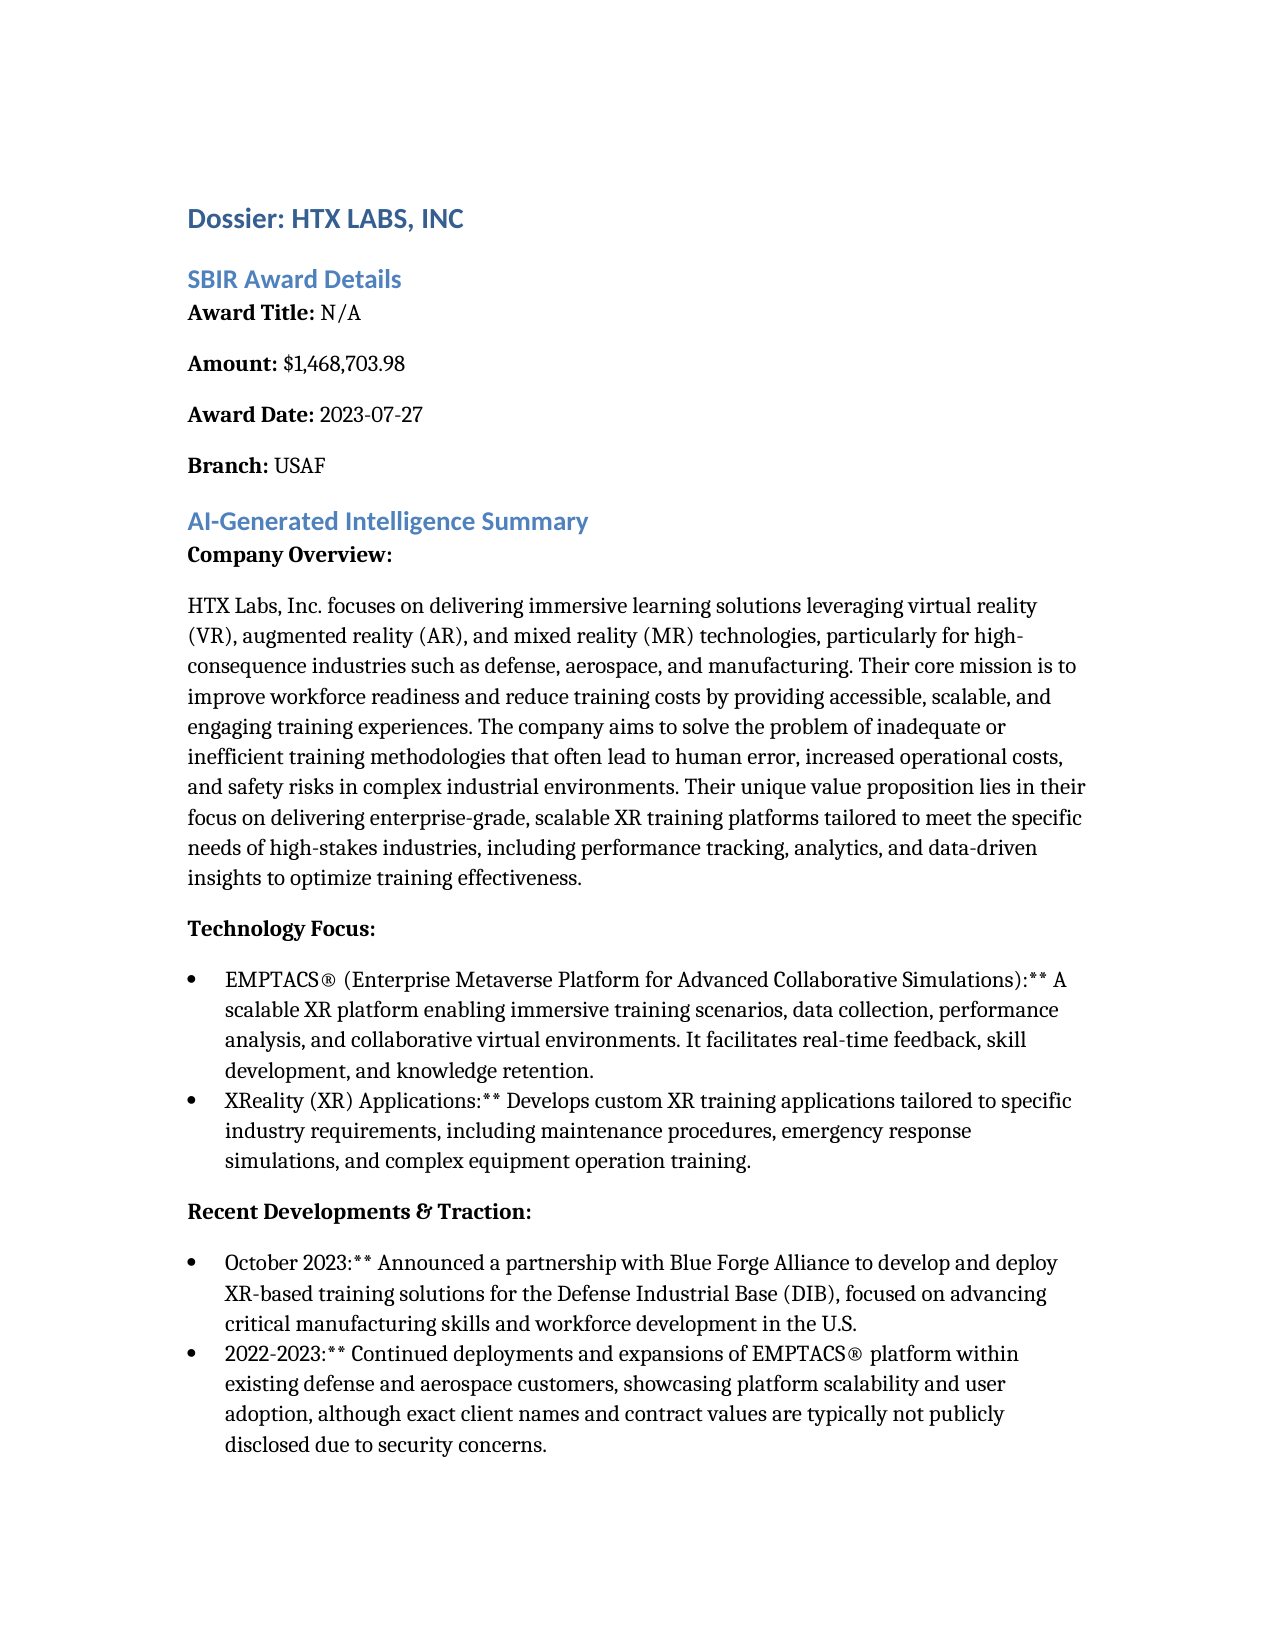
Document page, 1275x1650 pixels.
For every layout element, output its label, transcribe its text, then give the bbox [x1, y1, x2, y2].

text Award Title: N/A [187, 300, 1087, 326]
text HTX Labs, Inc. focuses on delivering immersive learning solutions leveraging virtual reality (VR), augmented reality (AR), and mixed reality (MR) technologies, particularly for high-consequence industries such as defense, aerospace, and manufacturing. Their core mission is to improve workforce readiness and reduce training costs by providing accessible, scalable, and engaging training experiences. The company aims to solve the problem of inadequate or inefficient training methodologies that often lead to human error, increased operational costs, and safety risks in complex industrial environments. Their unique value proposition lies in their focus on delivering enterprise-grade, scalable XR training platforms tailored to meet the specific needs of high-stakes industries, including performance tracking, analytics, and data-driven insights to optimize training effectiveness. [187, 593, 1087, 891]
text Recent Developments & Traction: [187, 1199, 1087, 1225]
list XReality (XR) Applications:** Develops custom XR training applications tailored to specific industry requirements, including maintenance procedures, emergency response simulations, and complex equipment operation training. [187, 1088, 1087, 1174]
subtitle Dossier: HTX LABS, INC [187, 200, 1087, 236]
list 2022-2023:** Continued deployments and expansions of EMPTACS® platform within existing defense and aerospace customers, showcasing platform scalability and user adoption, although exact client names and contract values are typically not publicly disclosed due to security concerns. [187, 1341, 1087, 1458]
list EMPTACS® (Enterprise Metaverse Platform for Advanced Collaborative Simulations):** A scalable XR platform enabling immersive training scenarios, data collection, performance analysis, and collaborative virtual environments. It facilitates real-time feedback, skill development, and knowledge retention. [187, 967, 1087, 1084]
subtitle AI-Generated Intelligence Summary [187, 504, 1087, 537]
subtitle SBIR Award Details [187, 262, 1087, 295]
text Award Date: 2023-07-27 [187, 402, 1087, 428]
text Company Overview: [187, 542, 1087, 568]
text Amount: $1,468,703.98 [187, 351, 1087, 377]
text Branch: USAF [187, 453, 1087, 479]
list October 2023:** Announced a partnership with Blue Forge Alliance to develop and deploy XR-based training solutions for the Defense Industrial Base (DIB), focused on advancing critical manufacturing skills and workforce development in the U.S. [187, 1250, 1087, 1337]
text Technology Focus: [187, 916, 1087, 942]
